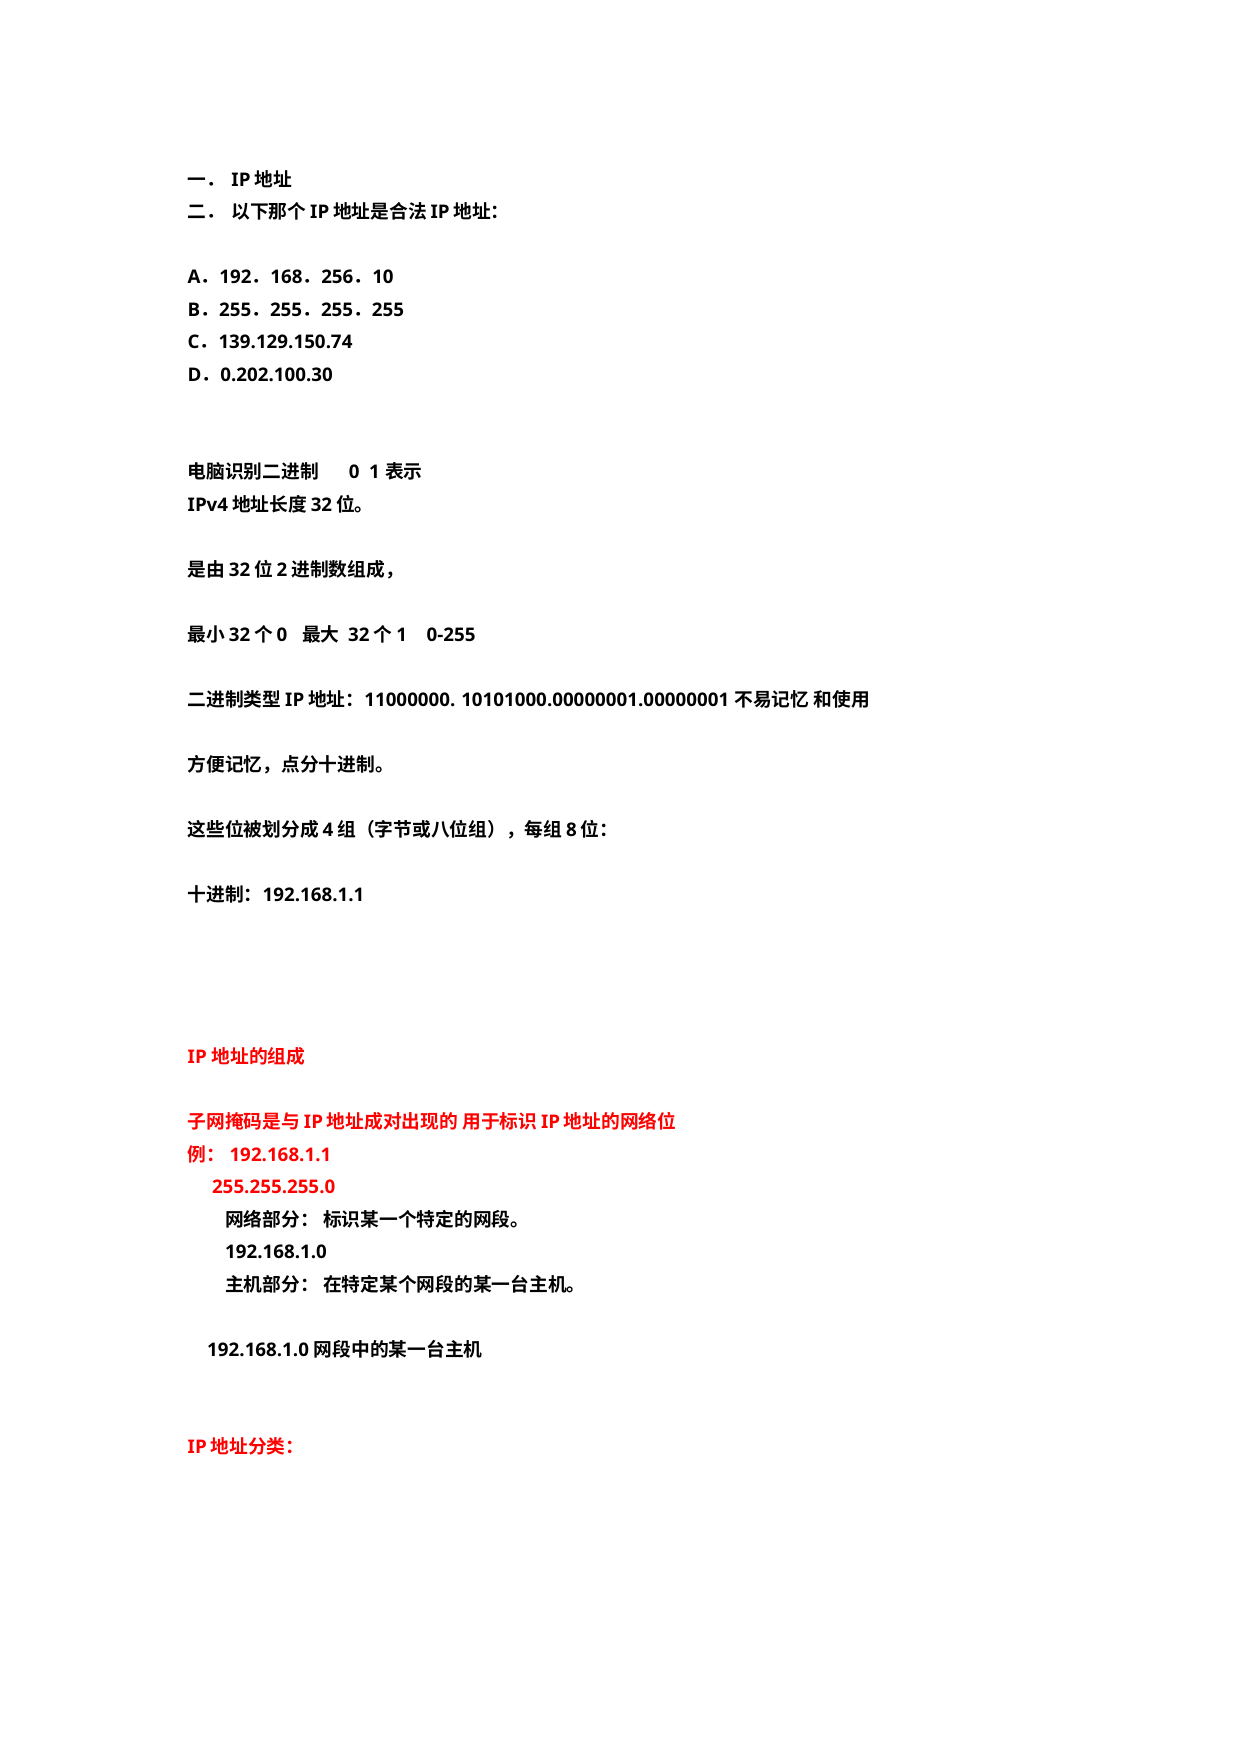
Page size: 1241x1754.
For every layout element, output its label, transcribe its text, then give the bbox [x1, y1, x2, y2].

text 192.168.1.0 [187, 1234, 1053, 1267]
text 这些位被划分成4组（字节或八位组），每组8位： [187, 812, 1053, 844]
text 方便记忆，点分十进制。 [187, 747, 1053, 779]
text D．0.202.100.30 [187, 357, 1053, 389]
text B．255．255．255．255 [187, 292, 1053, 324]
text 网络部分： 标识某一个特定的网段。 [187, 1202, 1053, 1234]
text 192.168.1.0 网段中的某一台主机 [187, 1332, 1053, 1364]
text 电脑识别二进制 0 1 表示 [187, 454, 1053, 487]
text 255.255.255.0 [187, 1169, 1053, 1202]
text 例： 192.168.1.1 [187, 1137, 1053, 1169]
text IP地址分类： [187, 1429, 1053, 1462]
text IP 地址的组成 [187, 1039, 1053, 1072]
list IP地址 [187, 162, 1053, 194]
text 主机部分： 在特定某个网段的某一台主机。 [187, 1267, 1053, 1299]
list 以下那个IP地址是合法IP地址： [187, 194, 1053, 227]
text IPv4地址长度32位。 [187, 487, 1053, 519]
text 十进制：192.168.1.1 [187, 877, 1053, 909]
text 最小32个0 最大 32个 1 0-255 [187, 617, 1053, 649]
text A．192．168．256．10 [187, 259, 1053, 292]
text 二进制类型IP地址：11000000. 10101000.00000001.00000001 不易记忆 和使用 [187, 682, 1053, 714]
text 是由32位2进制数组成， [187, 552, 1053, 584]
text C．139.129.150.74 [187, 324, 1053, 357]
text 子网掩码是与IP地址成对出现的 用于标识IP地址的网络位 [187, 1104, 1053, 1137]
